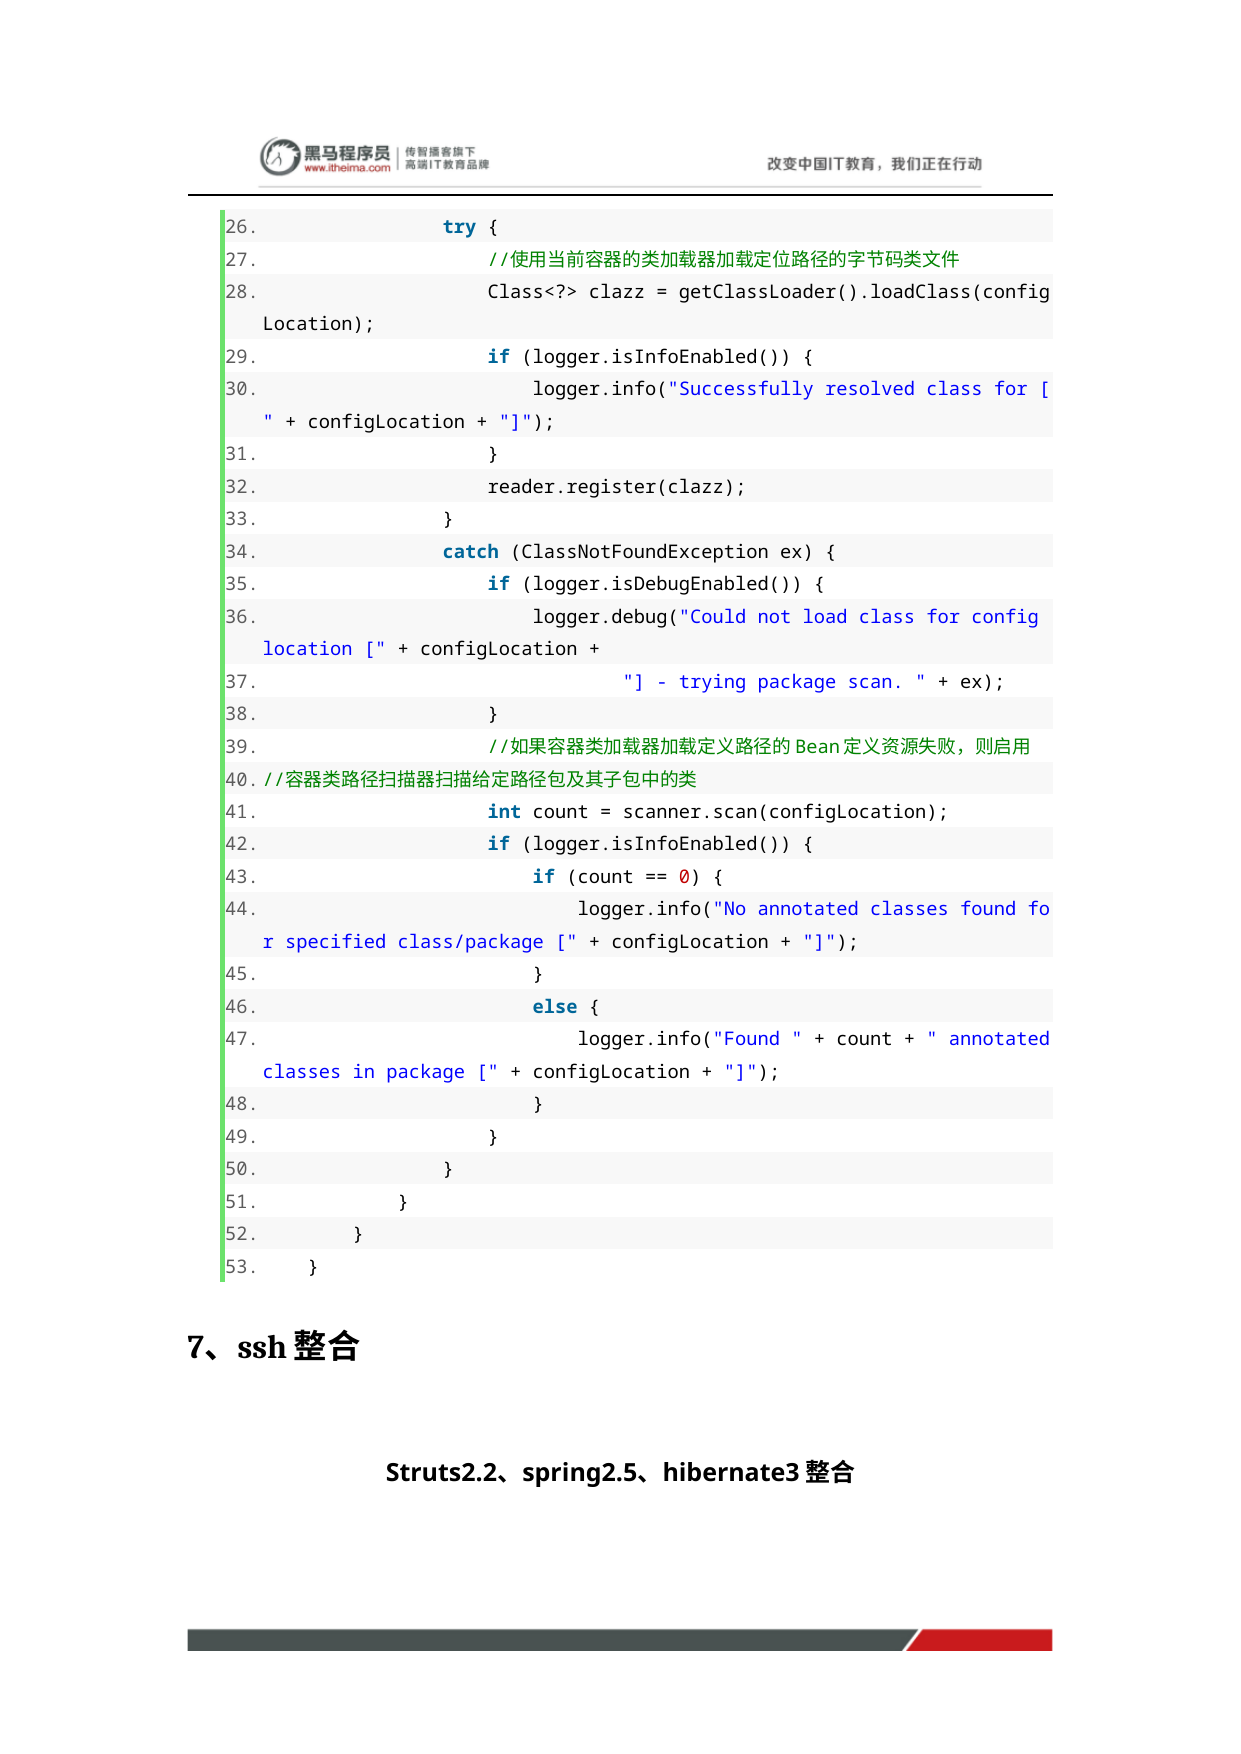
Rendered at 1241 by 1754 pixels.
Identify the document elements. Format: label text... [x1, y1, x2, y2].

list } [225, 1087, 1053, 1119]
list } [225, 437, 1053, 469]
list //使用当前容器的类加载器加载定位路径的字节码类文件 [225, 242, 1053, 274]
list if (logger.isInfoEnabled()) { [225, 827, 1053, 859]
list } [225, 957, 1053, 989]
list logger.info("Found " + count + " annotated classes in package [" + configLocation + "]"); [225, 1022, 1053, 1087]
picture [187, 88, 1053, 193]
list //容器类路径扫描器扫描给定路径包及其子包中的类 [225, 762, 1053, 794]
list } [225, 697, 1053, 729]
list logger.info("Successfully resolved class for [" + configLocation + "]"); [225, 372, 1053, 437]
list } [225, 1217, 1053, 1249]
list else { [225, 989, 1053, 1022]
list "] - trying package scan. " + ex); [225, 664, 1053, 697]
list } [225, 1152, 1053, 1184]
list reader.register(clazz); [225, 469, 1053, 502]
list int count = scanner.scan(configLocation); [225, 794, 1053, 827]
list } [225, 502, 1053, 534]
list //如果容器类加载器加载定义路径的Bean定义资源失败，则启用 [225, 729, 1053, 762]
list try { [220, 209, 1053, 242]
subtitle 7、ssh整合 [187, 1311, 1053, 1376]
list logger.info("No annotated classes found for specified class/package [" + configLocation + "]"); [225, 892, 1053, 957]
list catch (ClassNotFoundException ex) { [225, 534, 1053, 567]
list if (count == 0) { [225, 859, 1053, 892]
list if (logger.isDebugEnabled()) { [225, 567, 1053, 599]
list } [225, 1249, 1053, 1282]
list logger.debug("Could not load class for config location [" + configLocation + [225, 599, 1053, 664]
text Struts2.2、spring2.5、hibernate3整合 [187, 1438, 1053, 1503]
list } [225, 1119, 1053, 1152]
list } [225, 1184, 1053, 1217]
list Class<?> clazz = getClassLoader().loadClass(configLocation); [225, 274, 1053, 339]
list if (logger.isInfoEnabled()) { [225, 339, 1053, 372]
picture [187, 1588, 1053, 1651]
